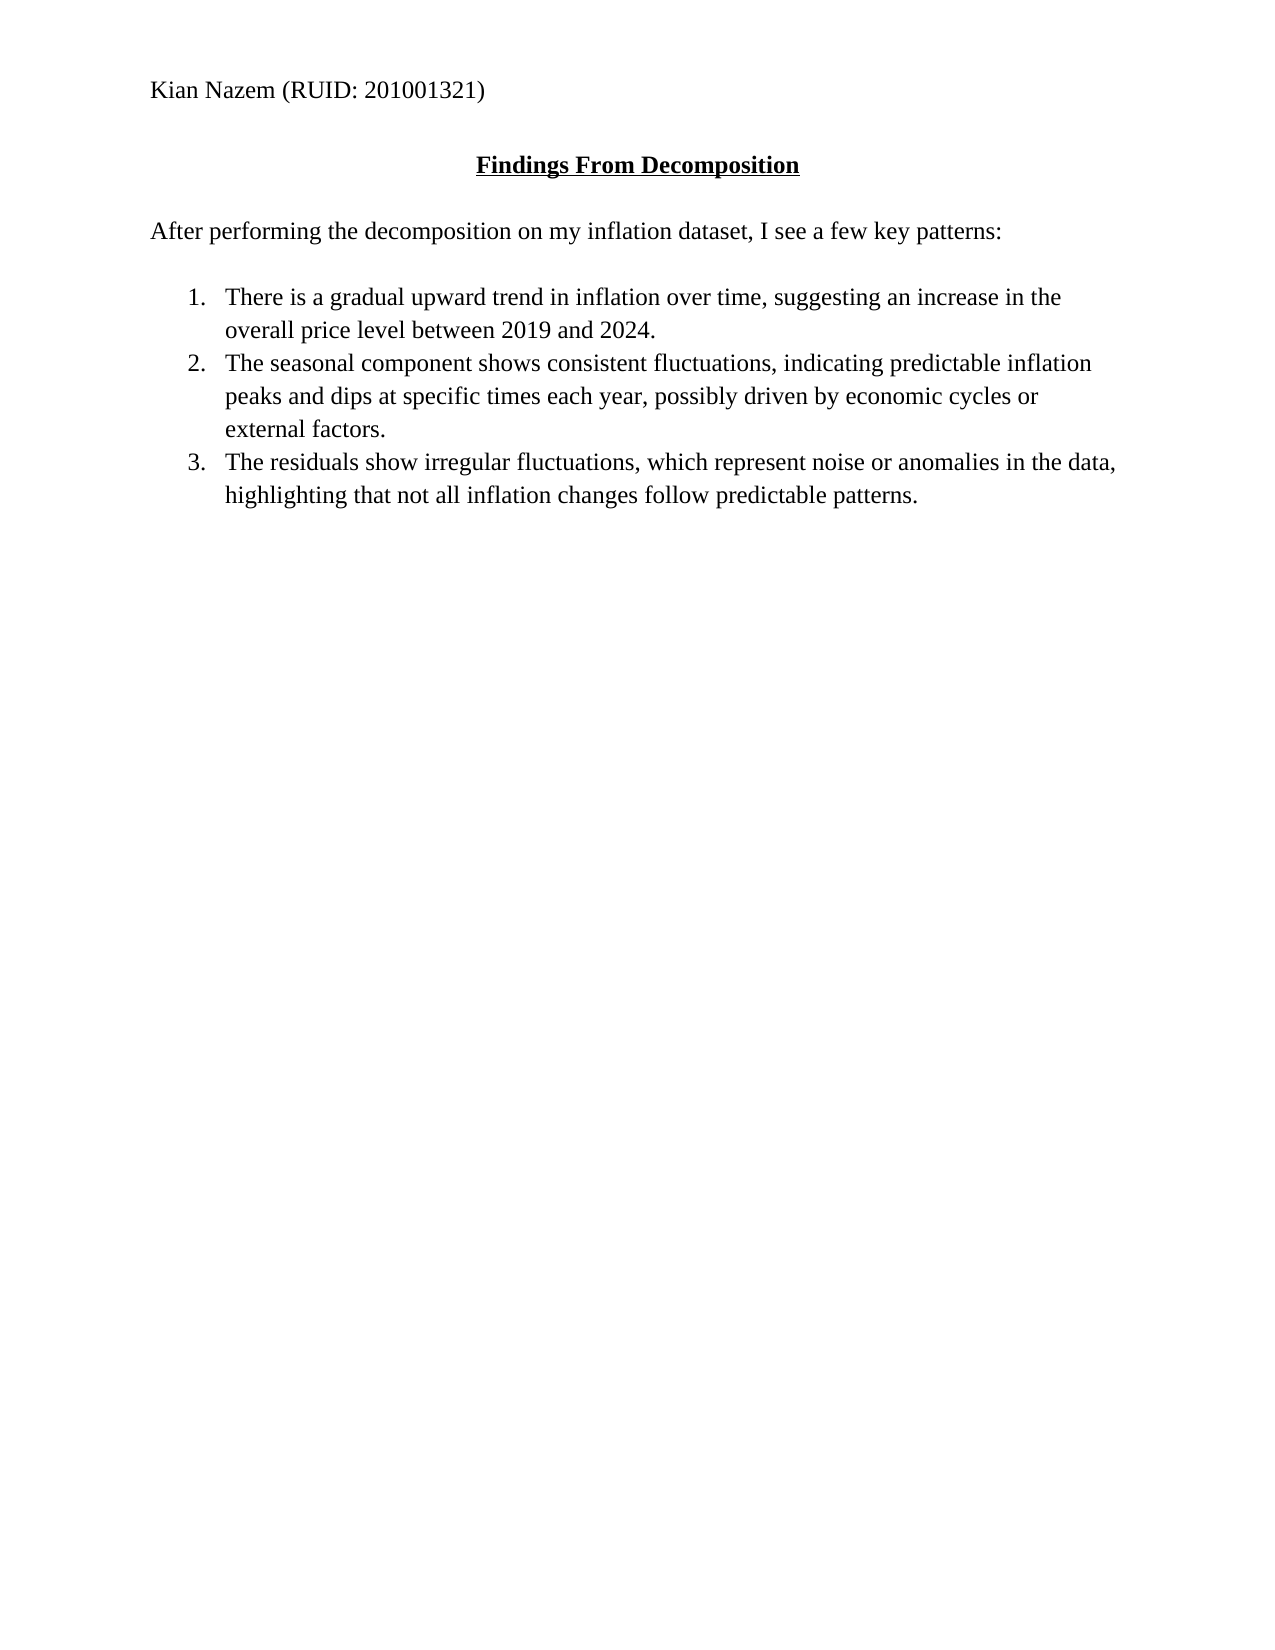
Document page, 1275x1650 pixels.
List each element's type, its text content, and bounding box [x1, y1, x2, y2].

text After performing the decomposition on my inflation dataset, I see a few key patterns: [150, 216, 1125, 245]
list There is a gradual upward trend in inflation over time, suggesting an increase in the overall price level between 2019 and 2024. [187, 282, 1125, 344]
list The seasonal component shows consistent fluctuations, indicating predictable inflation peaks and dips at specific times each year, possibly driven by economic cycles or external factors. [187, 348, 1125, 443]
text Findings From Decomposition [150, 150, 1125, 179]
list The residuals show irregular fluctuations, which represent noise or anomalies in the data, highlighting that not all inflation changes follow predictable patterns. [187, 447, 1125, 509]
